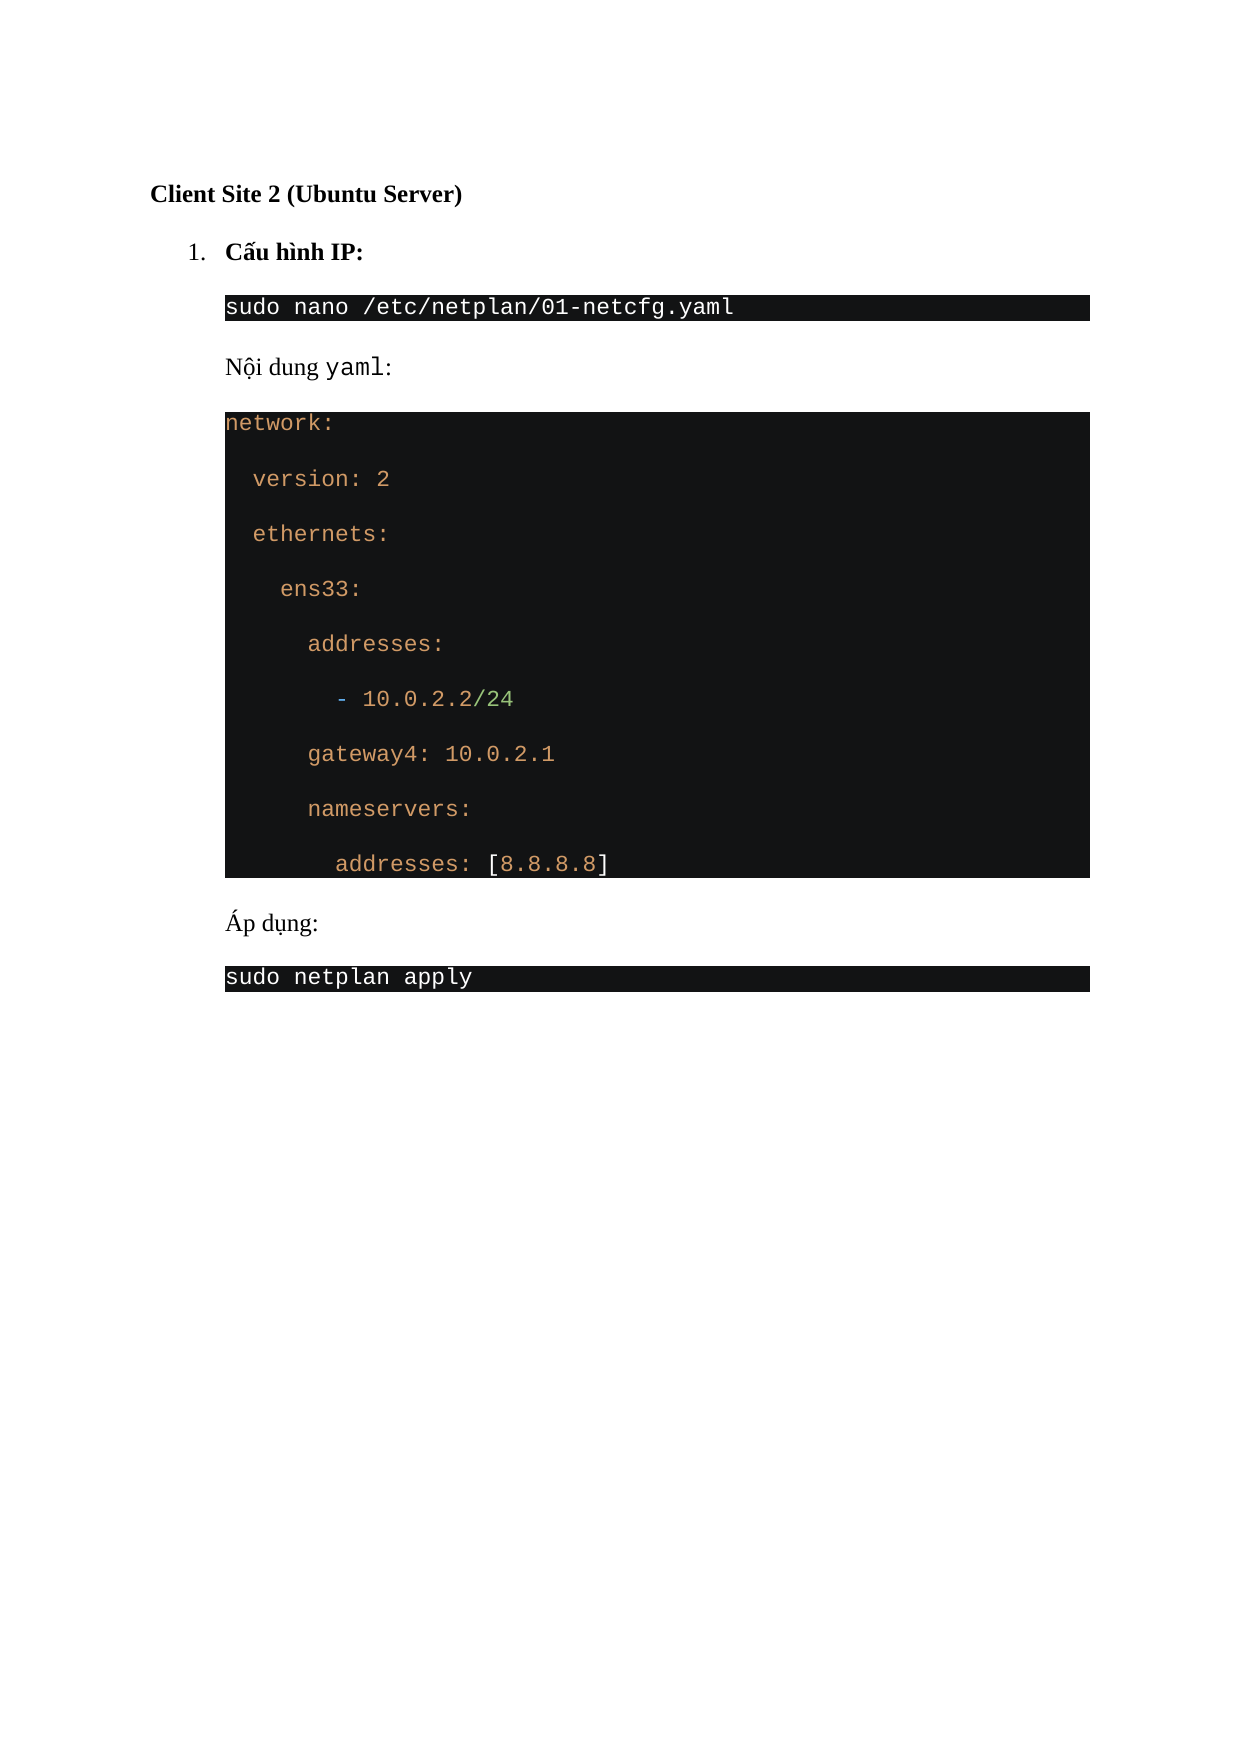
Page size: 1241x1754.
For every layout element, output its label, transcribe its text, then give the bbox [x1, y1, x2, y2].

text - 10.0.2.2/24 [225, 687, 1090, 713]
text gateway4: 10.0.2.1 [225, 742, 1090, 768]
text addresses: [8.8.8.8] [225, 853, 1090, 878]
text network: [225, 412, 1090, 438]
text sudo nano /etc/netplan/01-netcfg.yaml [225, 295, 1090, 321]
text version: 2 [225, 467, 1090, 493]
list Cấu hình IP: [187, 237, 1090, 266]
subtitle Client Site 2 (Ubuntu Server) [150, 179, 1090, 208]
text ethernets: [225, 522, 1090, 548]
text addresses: [225, 632, 1090, 658]
text Nội dung yaml: [225, 350, 1090, 383]
text nameservers: [225, 797, 1090, 823]
text sudo netplan apply [225, 966, 1090, 992]
text Áp dụng: [225, 908, 1090, 936]
text ens33: [225, 577, 1090, 603]
